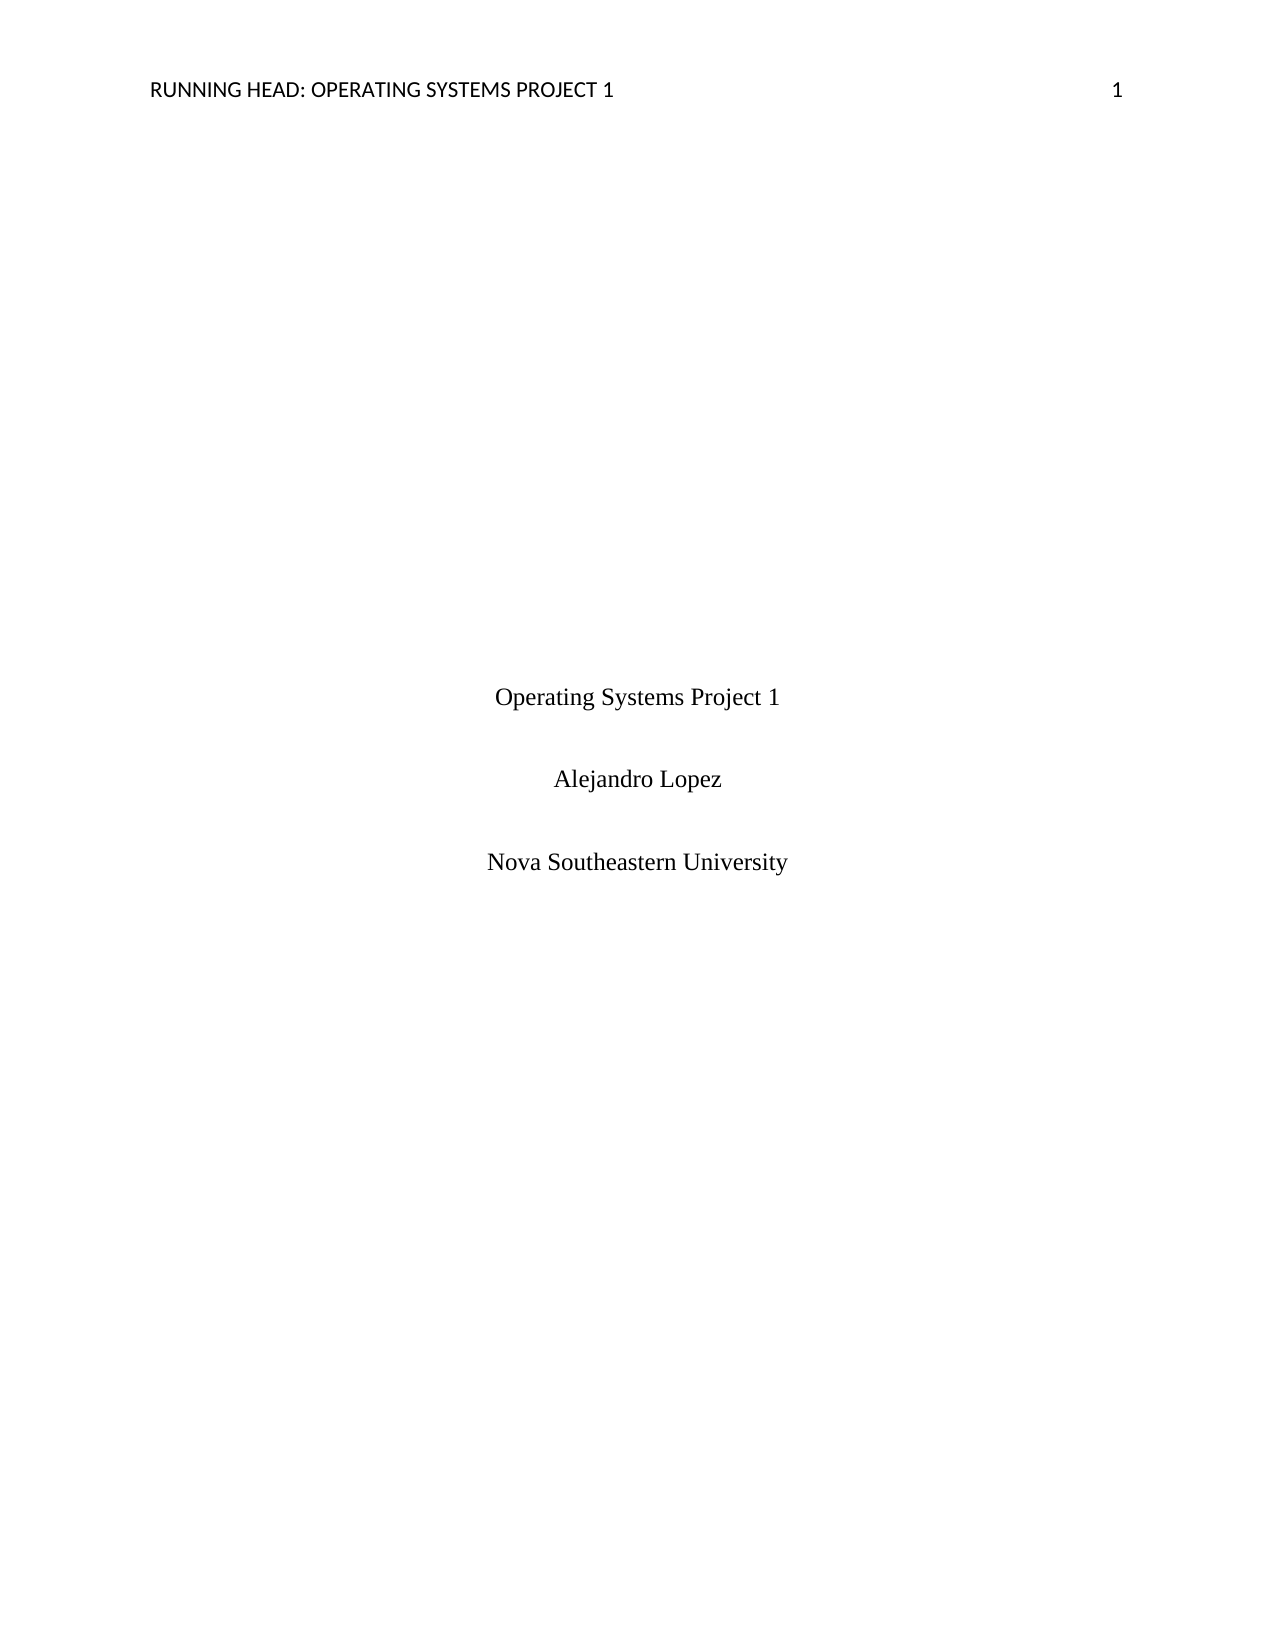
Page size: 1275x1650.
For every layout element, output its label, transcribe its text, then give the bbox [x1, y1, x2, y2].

text Nova Southeastern University [150, 847, 1125, 876]
text Alejandro Lopez [150, 764, 1125, 793]
text Operating Systems Project 1 [150, 682, 1125, 711]
